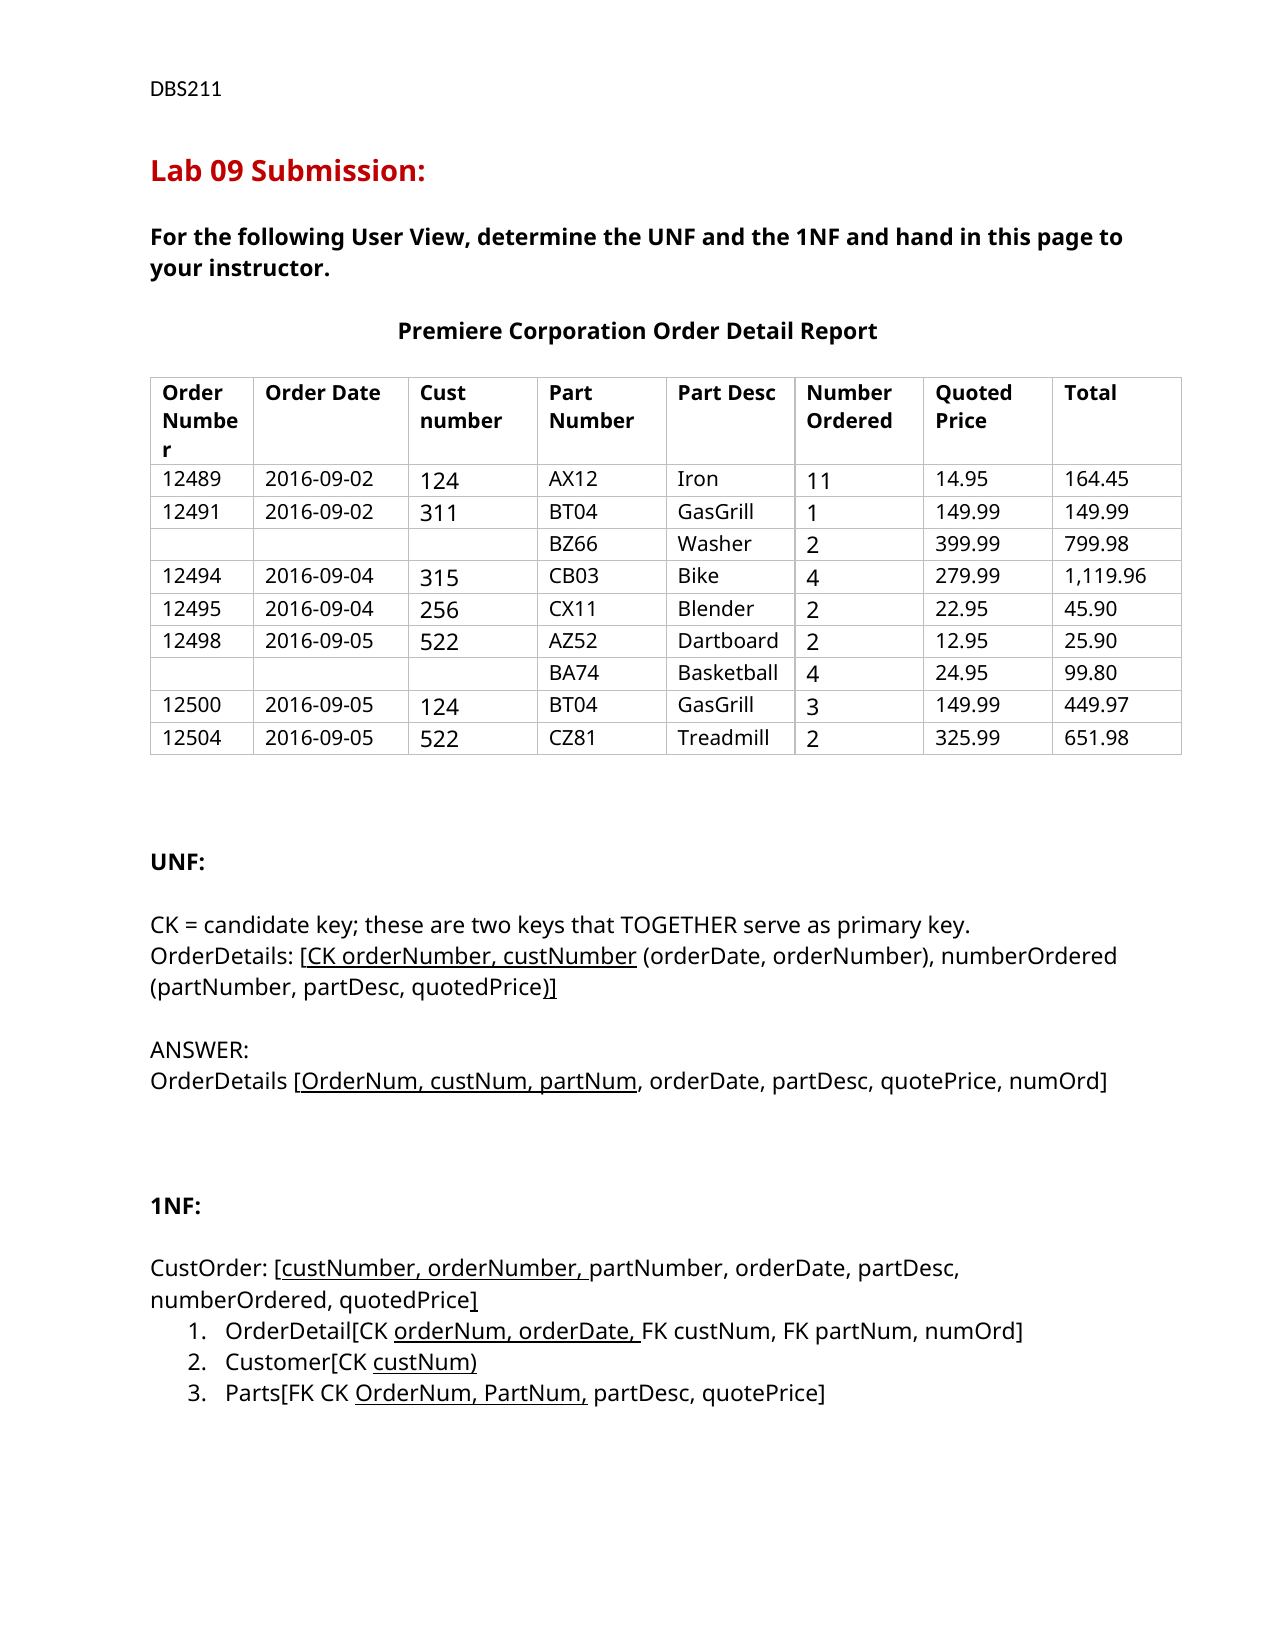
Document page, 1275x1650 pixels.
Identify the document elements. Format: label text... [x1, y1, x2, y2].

table_cell 256 [409, 594, 537, 625]
table_cell Washer [667, 529, 794, 560]
table_cell Bike [667, 561, 794, 593]
table_cell 12498 [151, 626, 253, 657]
table_cell 12491 [151, 497, 253, 528]
table_header Part Desc [667, 378, 794, 463]
table_cell 325.99 [924, 723, 1052, 754]
table_cell 14.95 [924, 465, 1052, 496]
table_cell Blender [667, 594, 794, 625]
table_cell 2016-09-05 [254, 626, 408, 657]
table_cell 4 [796, 658, 923, 689]
table_cell CB03 [538, 561, 666, 593]
table_cell [409, 529, 537, 560]
text CK = candidate key; these are two keys that TOGETHER serve as primary key. [150, 909, 1125, 940]
table_cell 99.80 [1053, 658, 1181, 689]
table_cell BA74 [538, 658, 666, 689]
table_header Order Number [151, 378, 253, 463]
table_cell Basketball [667, 658, 794, 689]
table_cell 149.99 [1053, 497, 1181, 528]
table_cell 2016-09-04 [254, 561, 408, 593]
table_cell AZ52 [538, 626, 666, 657]
table_cell 522 [409, 626, 537, 657]
table_cell 2 [796, 626, 923, 657]
table_cell 12494 [151, 561, 253, 593]
table_cell 2016-09-02 [254, 465, 408, 496]
table_cell 1 [796, 497, 923, 528]
text Lab 09 Submission: [150, 150, 1125, 190]
table_cell 1,119.96 [1053, 561, 1181, 593]
table_cell [151, 529, 253, 560]
table_header Order Date [254, 378, 408, 463]
table_cell 22.95 [924, 594, 1052, 625]
text Premiere Corporation Order Detail Report [150, 315, 1125, 346]
table_cell [254, 658, 408, 689]
list Customer[CK custNum) [187, 1346, 1125, 1377]
table_cell 12504 [151, 723, 253, 754]
text OrderDetails: [CK orderNumber, custNumber (orderDate, orderNumber), numberOrdered (partNumber, partDesc, quotedPrice)] [150, 940, 1125, 1002]
table_cell Iron [667, 465, 794, 496]
table_cell 12489 [151, 465, 253, 496]
table_cell 12500 [151, 691, 253, 722]
table_cell 124 [409, 691, 537, 722]
table_cell 799.98 [1053, 529, 1181, 560]
table_cell 2016-09-02 [254, 497, 408, 528]
table_cell 2 [796, 594, 923, 625]
table_cell 2016-09-04 [254, 594, 408, 625]
table_cell 124 [409, 465, 537, 496]
text UNF: [150, 846, 1125, 877]
table_cell 11 [796, 465, 923, 496]
table_cell GasGrill [667, 497, 794, 528]
table_cell 4 [796, 561, 923, 593]
table_cell 12495 [151, 594, 253, 625]
table_cell CZ81 [538, 723, 666, 754]
text 1NF: [150, 1190, 1125, 1221]
table_cell 522 [409, 723, 537, 754]
text OrderDetails [OrderNum, custNum, partNum, orderDate, partDesc, quotePrice, numOrd] [150, 1065, 1125, 1096]
table_cell 149.99 [924, 691, 1052, 722]
table_cell 399.99 [924, 529, 1052, 560]
table_cell AX12 [538, 465, 666, 496]
table_header Cust number [409, 378, 537, 463]
table_cell [151, 658, 253, 689]
table_cell 315 [409, 561, 537, 593]
table_cell GasGrill [667, 691, 794, 722]
table_header Total [1053, 378, 1181, 463]
text CustOrder: [custNumber, orderNumber, partNumber, orderDate, partDesc, numberOrdered, quotedPrice] [150, 1252, 1125, 1315]
table_cell 2016-09-05 [254, 691, 408, 722]
table_cell 2016-09-05 [254, 723, 408, 754]
table_header Number Ordered [796, 378, 923, 463]
table_cell Treadmill [667, 723, 794, 754]
list OrderDetail[CK orderNum, orderDate, FK custNum, FK partNum, numOrd] [187, 1315, 1125, 1346]
table_cell 3 [796, 691, 923, 722]
table_cell 311 [409, 497, 537, 528]
table_cell 2 [796, 529, 923, 560]
table_cell 449.97 [1053, 691, 1181, 722]
table_cell BZ66 [538, 529, 666, 560]
table_cell Dartboard [667, 626, 794, 657]
text ANSWER: [150, 1034, 1125, 1065]
table_cell [409, 658, 537, 689]
list Parts[FK CK OrderNum, PartNum, partDesc, quotePrice] [187, 1377, 1125, 1409]
table_cell [254, 529, 408, 560]
table_cell 2 [796, 723, 923, 754]
text For the following User View, determine the UNF and the 1NF and hand in this page to your instructor. [150, 221, 1125, 283]
table_header Quoted Price [924, 378, 1052, 463]
table_header Part Number [538, 378, 666, 463]
table_cell 279.99 [924, 561, 1052, 593]
table_cell 149.99 [924, 497, 1052, 528]
table_cell 25.90 [1053, 626, 1181, 657]
table_cell BT04 [538, 497, 666, 528]
table_cell 651.98 [1053, 723, 1181, 754]
table_cell BT04 [538, 691, 666, 722]
table_cell 45.90 [1053, 594, 1181, 625]
table_cell 12.95 [924, 626, 1052, 657]
table_cell 164.45 [1053, 465, 1181, 496]
table_cell CX11 [538, 594, 666, 625]
table_cell 24.95 [924, 658, 1052, 689]
